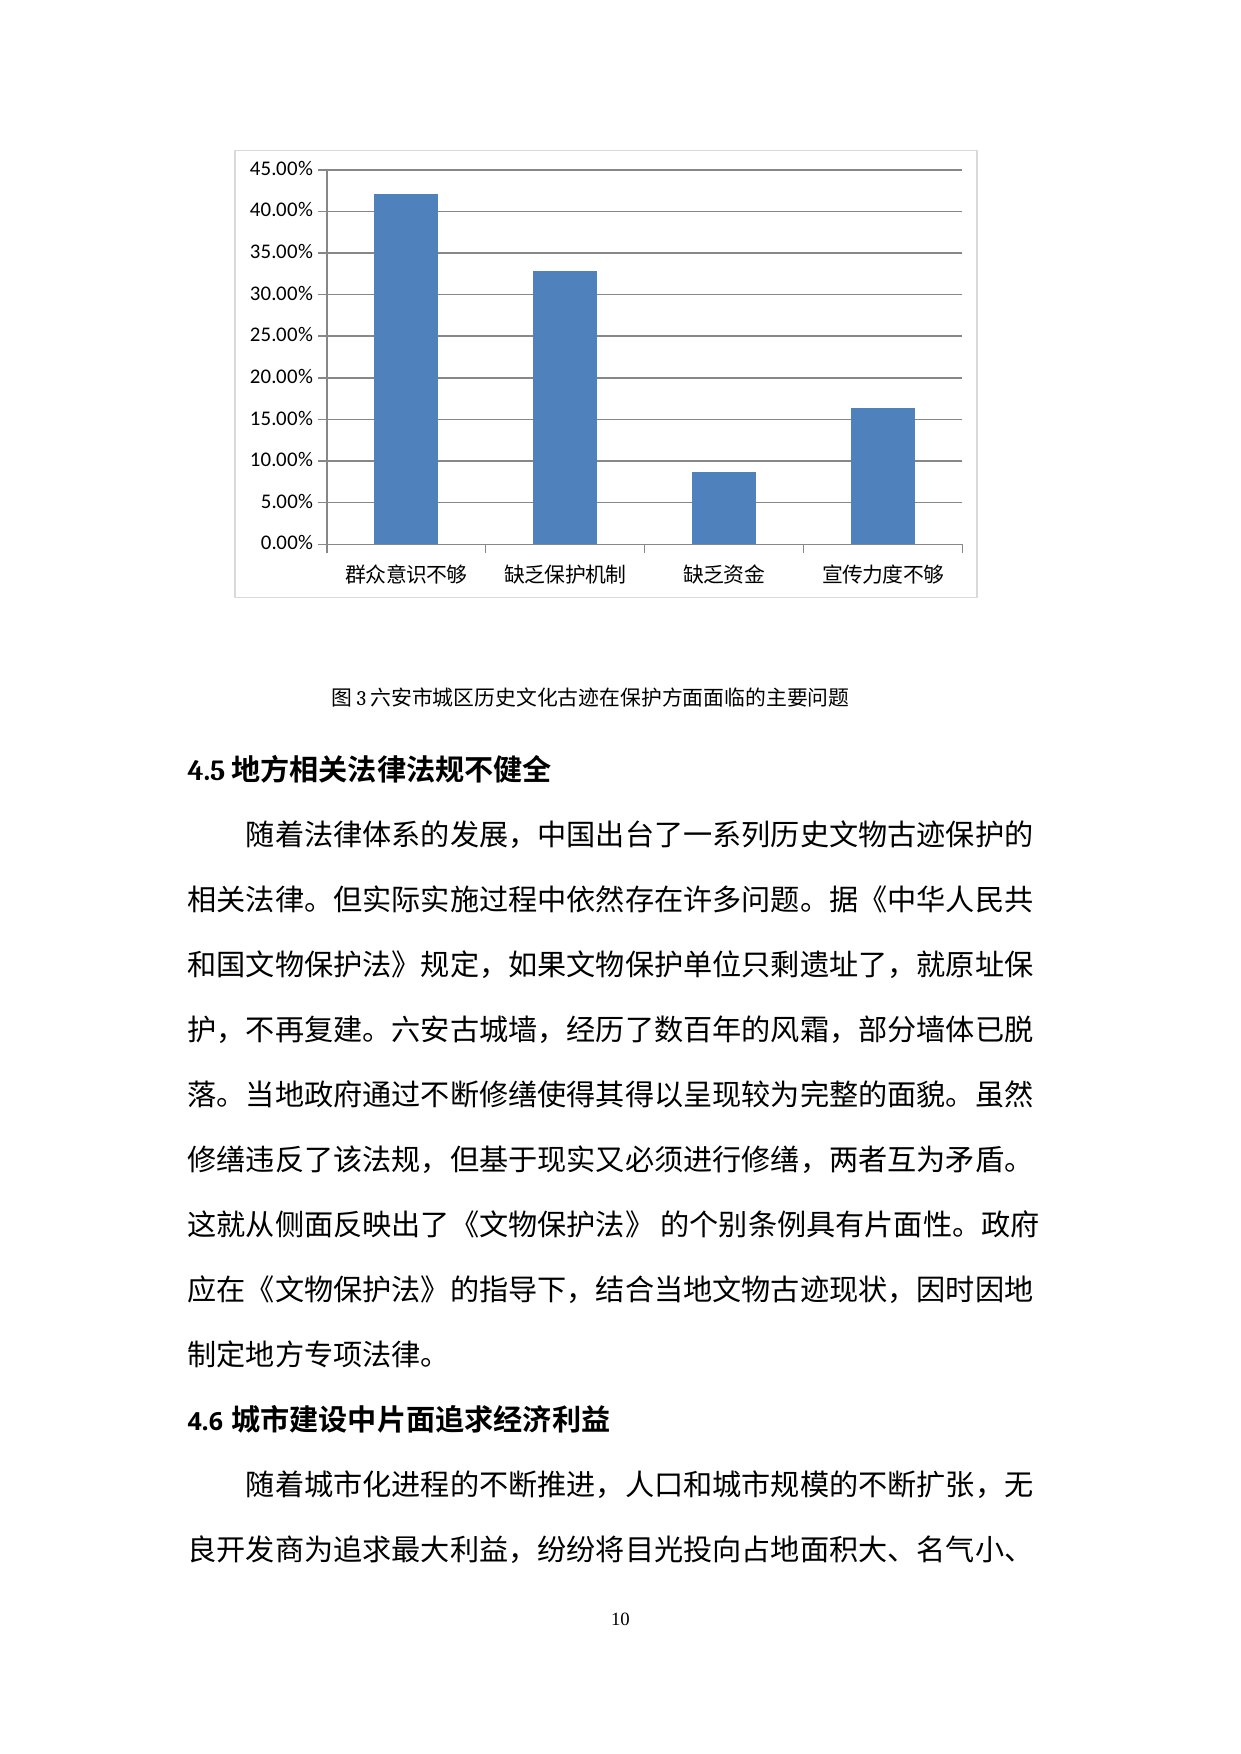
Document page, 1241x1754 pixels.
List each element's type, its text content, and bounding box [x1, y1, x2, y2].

list 地方相关法律法规不健全 [187, 735, 1053, 800]
list 城市建设中片面追求经济利益 [187, 1385, 1053, 1450]
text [187, 1450, 1053, 1580]
text 随着法律体系的发展，中国出台了一系列历史文物古迹保护的相关法律。但实际实施过程中依然存在许多问题。据《中华人民共和国文物保护法》规定，如果文物保护单位只剩遗址了，就原址保护，不再复建。六安古城墙，经历了数百年的风霜，部分墙体已脱落。当地政府通过不断修缮使得其得以呈现较为完整的面貌。虽然修缮违反了该法规，但基于现实又必须进行修缮，两者互为矛盾。这就从侧面反映出了《文物保护法》 的个别条例具有片面性。政府应在《文物保护法》的指导下，结合当地文物古迹现状，因时因地制定地方专项法律。 [187, 800, 1053, 1385]
